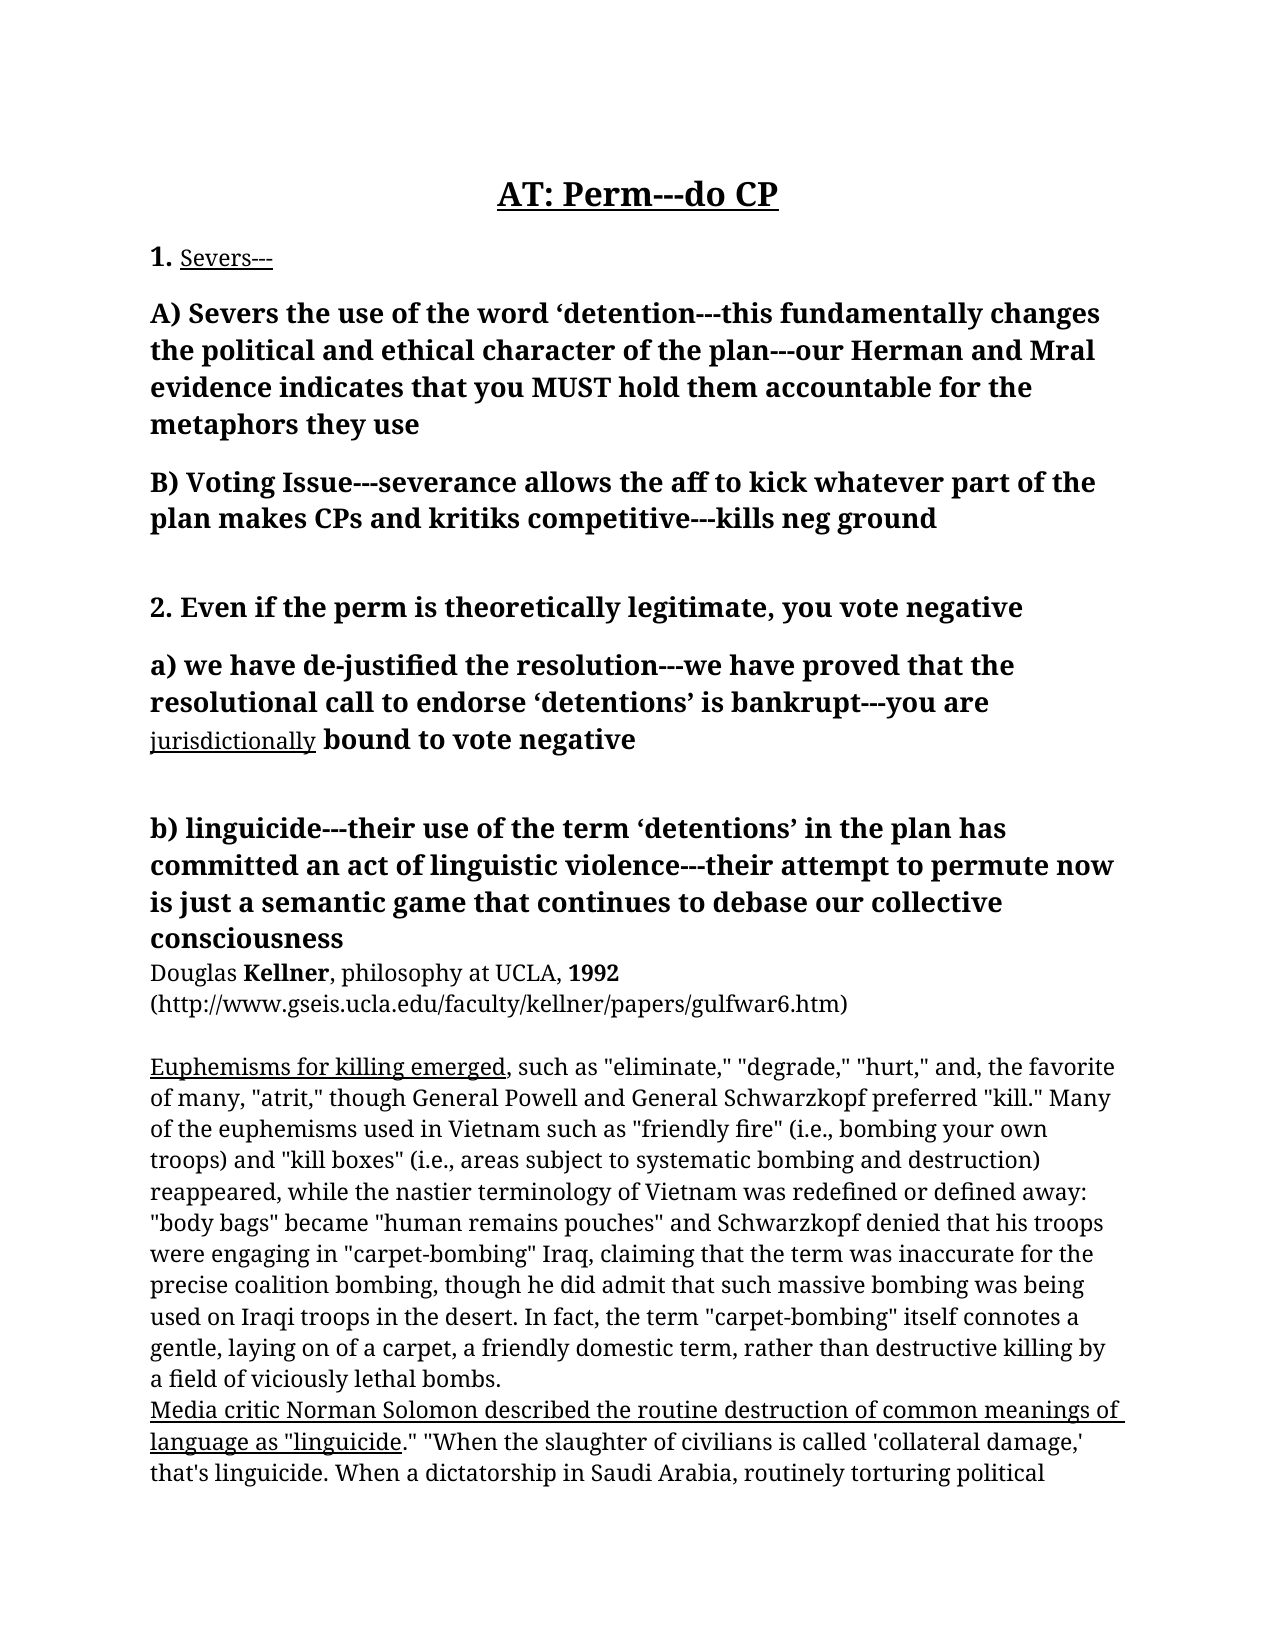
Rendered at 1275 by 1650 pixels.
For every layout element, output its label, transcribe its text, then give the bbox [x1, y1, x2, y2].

text Douglas Kellner, philosophy at UCLA, 1992 (http://www.gseis.ucla.edu/faculty/kellner/papers/gulfwar6.htm) [150, 957, 1125, 1019]
subtitle AT: Perm---do CP [150, 171, 1125, 216]
subtitle 1. Severs--- [150, 237, 1125, 274]
subtitle B) Voting Issue---severance allows the aff to kick whatever part of the plan makes CPs and kritiks competitive---kills neg ground [150, 463, 1125, 537]
subtitle b) linguicide---their use of the term ‘detentions’ in the plan has committed an act of linguistic violence---their attempt to permute now is just a semantic game that continues to debase our collective consciousness [150, 809, 1125, 957]
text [150, 1423, 1125, 1488]
subtitle A) Severs the use of the word ‘detention---this fundamentally changes the political and ethical character of the plan---our Herman and Mral evidence indicates that you MUST hold them accountable for the metaphors they use [150, 295, 1125, 442]
text Euphemisms for killing emerged, such as "eliminate," "degrade," "hurt," and, the favorite of many, "atrit," though General Powell and General Schwarzkopf preferred "kill." Many of the euphemisms used in Vietnam such as "friendly fire" (i.e., bombing your own troops) and "kill boxes" (i.e., areas subject to systematic bombing and destruction) reappeared, while the nastier terminology of Vietnam was redefined or defined away: "body bags" became "human remains pouches" and Schwarzkopf denied that his troops were engaging in "carpet-bombing" Iraq, claiming that the term was inaccurate for the precise coalition bombing, though he did admit that such massive bombing was being used on Iraqi troops in the desert. In fact, the term "carpet-bombing" itself connotes a gentle, laying on of a carpet, a friendly domestic term, rather than destructive killing by a field of viciously lethal bombs. [150, 1051, 1125, 1394]
subtitle a) we have de-justified the resolution---we have proved that the resolutional call to endorse ‘detentions’ is bankrupt---you are jurisdictionally bound to vote negative [150, 647, 1125, 757]
subtitle 2. Even if the perm is theoretically legitimate, you vote negative [150, 589, 1125, 626]
